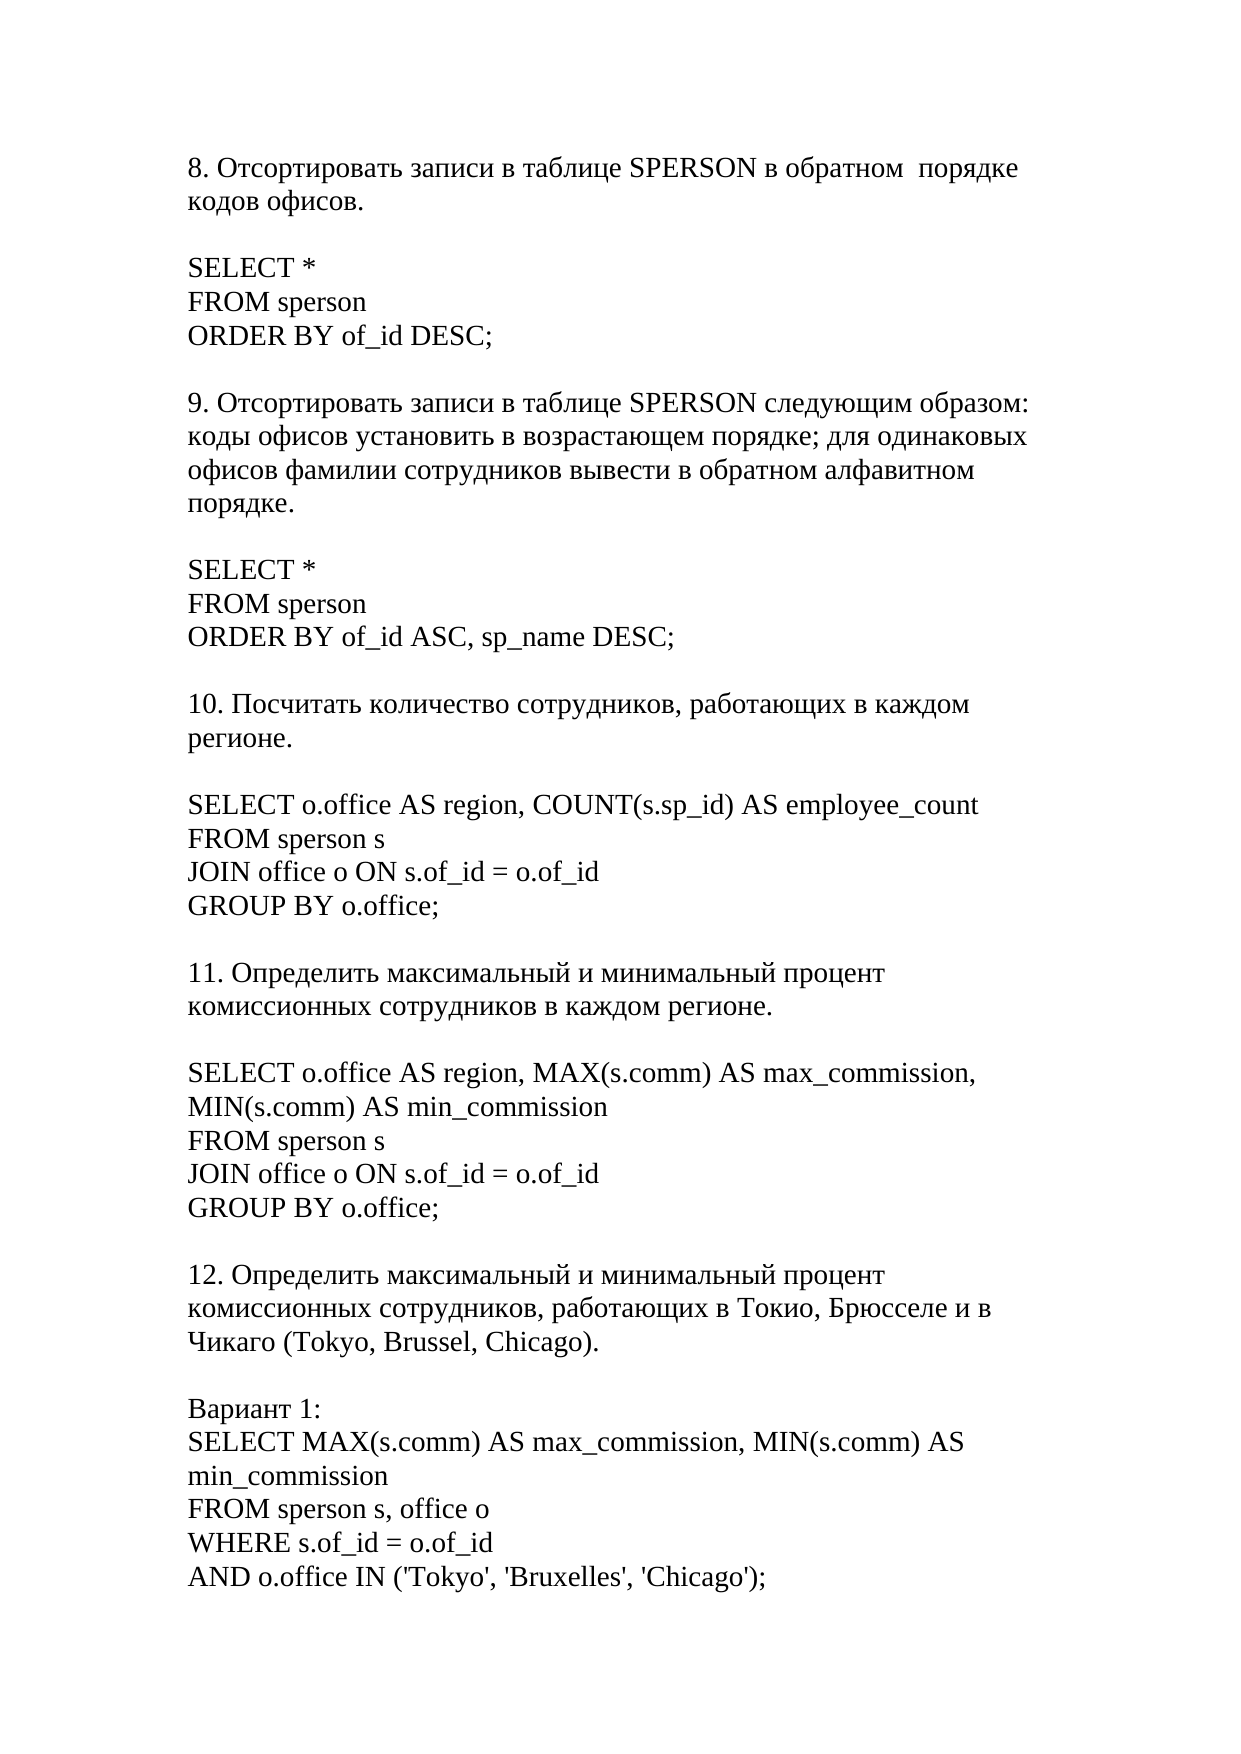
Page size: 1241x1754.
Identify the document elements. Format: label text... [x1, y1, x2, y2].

list SELECT * [187, 251, 1053, 284]
list SELECT o.office AS region, COUNT(s.sp_id) AS employee_count [187, 787, 1053, 821]
list SELECT o.office AS region, MAX(s.comm) AS max_commission, MIN(s.comm) AS min_commission [187, 1056, 1053, 1123]
list FROM sperson [187, 284, 1053, 318]
list Отсортировать записи в таблице SPERSON в обратном порядке кодов офисов. [187, 150, 1053, 217]
list SELECT * [187, 552, 1053, 586]
list Вариант 1: [187, 1357, 1053, 1424]
list Отсортировать записи в таблице SPERSON следующим образом: [187, 385, 1053, 418]
list Определить максимальный и минимальный процент комиссионных сотрудников, работающих в Токио, Брюсселе и в Чикаго (Tokyo, Brussel, Chicago). [187, 1257, 1053, 1357]
list JOIN office o ON s.of_id = o.of_id [187, 1156, 1053, 1190]
list ORDER BY of_id ASC, sp_name DESC; [187, 619, 1053, 653]
list GROUP BY o.office; [187, 1190, 1053, 1223]
list GROUP BY o.office; [187, 888, 1053, 921]
list FROM sperson s, office o [187, 1492, 1053, 1525]
list Определить максимальный и минимальный процент комиссионных сотрудников в каждом регионе. [187, 955, 1053, 1022]
list ORDER BY of_id DESC; [187, 318, 1053, 351]
list JOIN office o ON s.of_id = o.of_id [187, 854, 1053, 888]
list коды офисов установить в возрастающем порядке; для одинаковых офисов фамилии сотрудников вывести в обратном алфавитном порядке. [187, 418, 1053, 519]
list Посчитать количество сотрудников, работающих в каждом регионе. [187, 687, 1053, 754]
list FROM sperson [187, 586, 1053, 619]
list WHERE s.of_id = o.of_id [187, 1525, 1053, 1559]
list FROM sperson s [187, 821, 1053, 854]
list FROM sperson s [187, 1123, 1053, 1156]
list AND o.office IN ('Tokyo', 'Bruxelles', 'Chicago'); [187, 1559, 1053, 1592]
list SELECT MAX(s.comm) AS max_commission, MIN(s.comm) AS min_commission [187, 1424, 1053, 1492]
